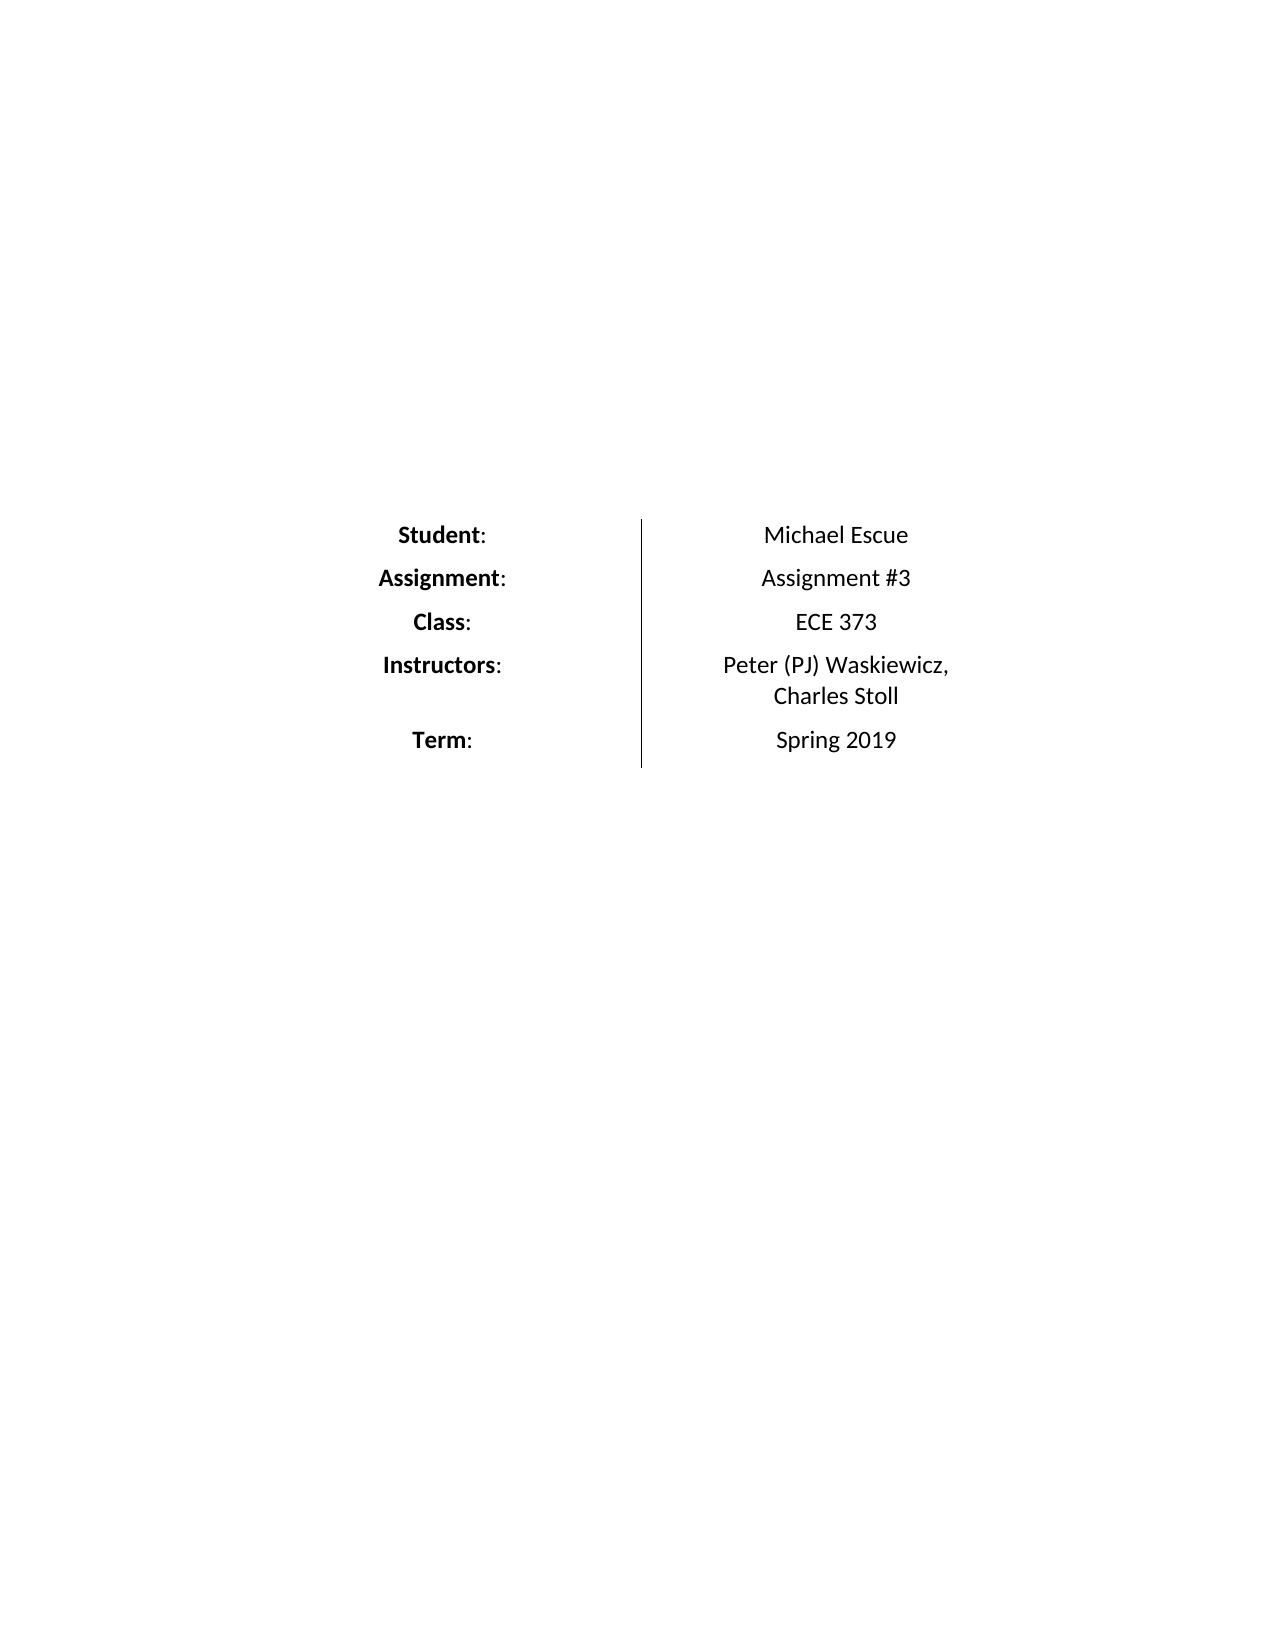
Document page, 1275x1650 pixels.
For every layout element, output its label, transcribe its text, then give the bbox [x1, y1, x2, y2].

table_cell Assignment: [244, 563, 641, 606]
table_cell Class: [244, 606, 641, 650]
table_cell ECE 373 [642, 606, 1031, 650]
table_header Student: [244, 519, 641, 562]
table_cell Peter (PJ) Waskiewicz, Charles Stoll [642, 650, 1031, 724]
table_cell Term: [244, 724, 641, 767]
table_cell Instructors: [244, 650, 641, 724]
table_header Michael Escue [642, 519, 1031, 562]
table_cell Spring 2019 [642, 724, 1031, 767]
table_cell Assignment #3 [642, 563, 1031, 606]
